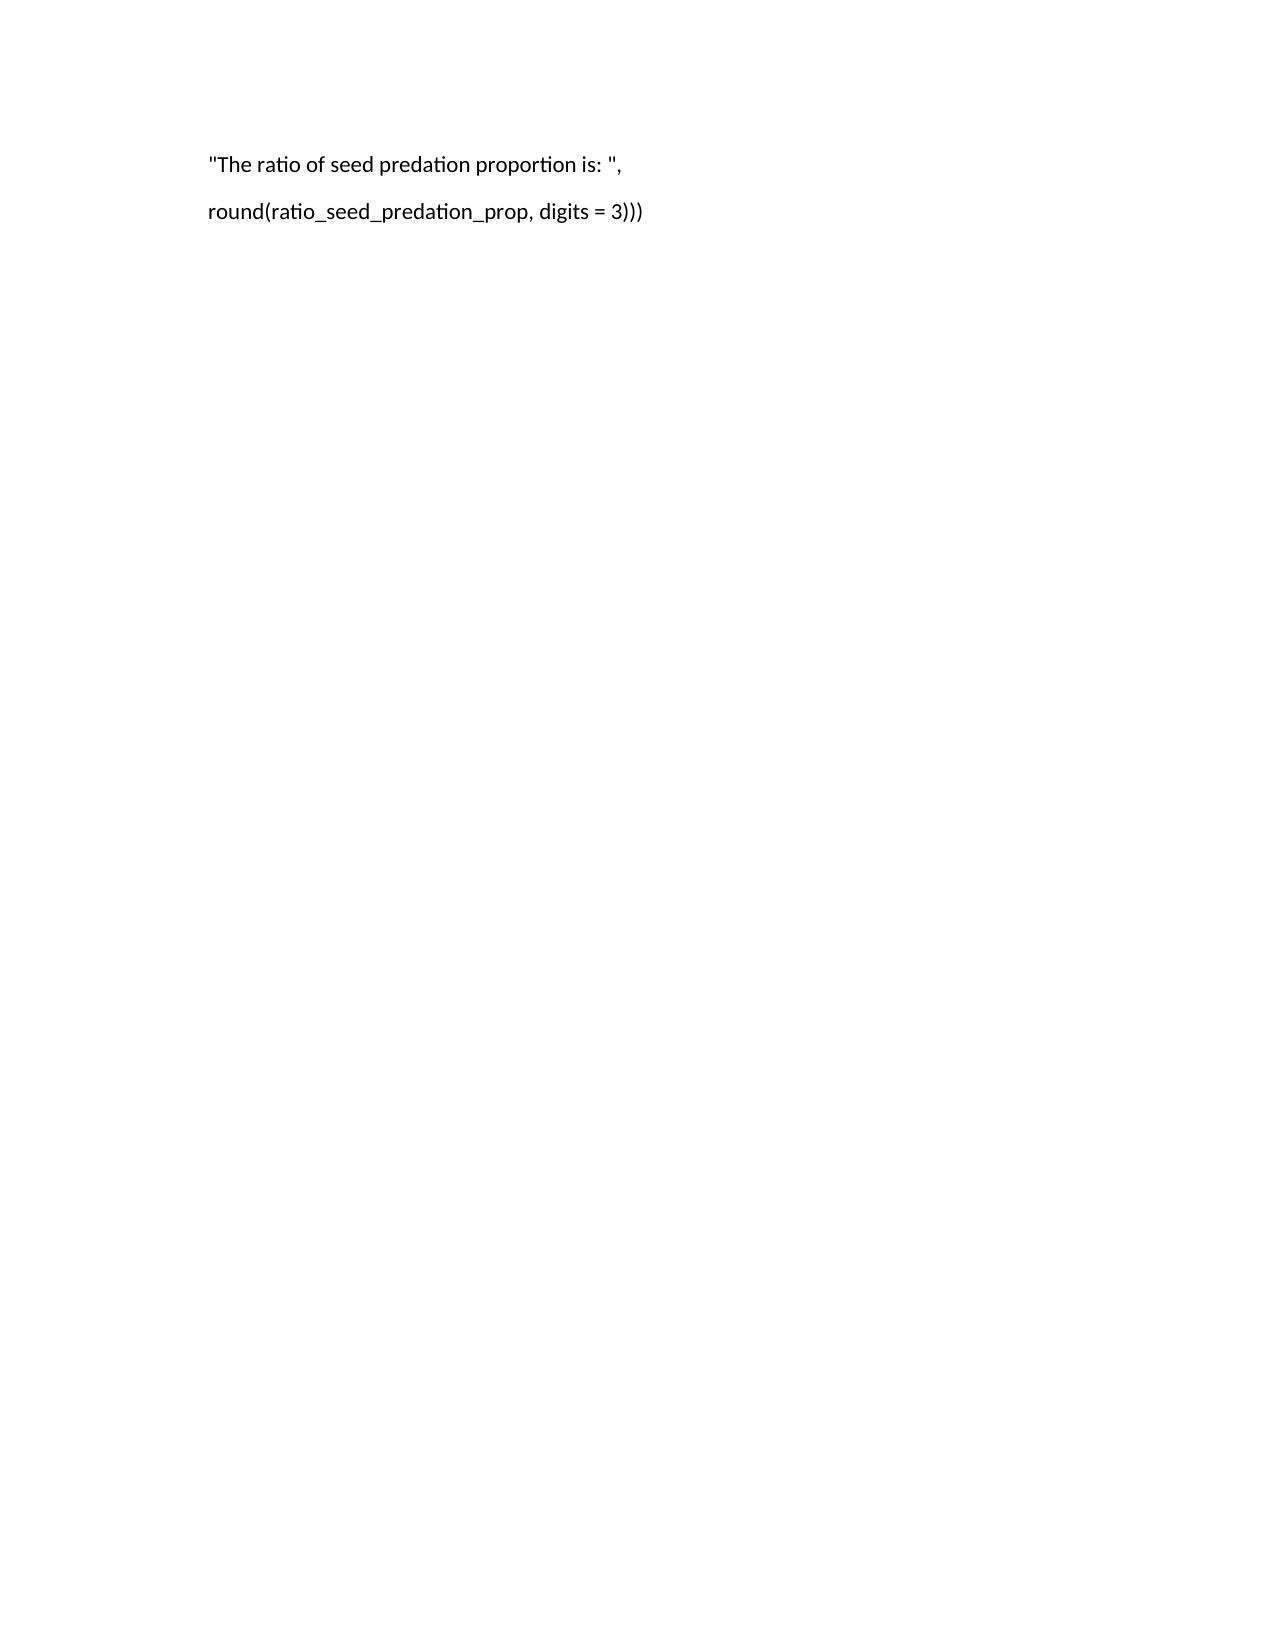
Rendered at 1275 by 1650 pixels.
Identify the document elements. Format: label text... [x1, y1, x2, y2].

text round(ratio_seed_predation_prop, digits = 3))) [187, 197, 1125, 225]
text "The ratio of seed predation proportion is: ", [187, 150, 1125, 178]
